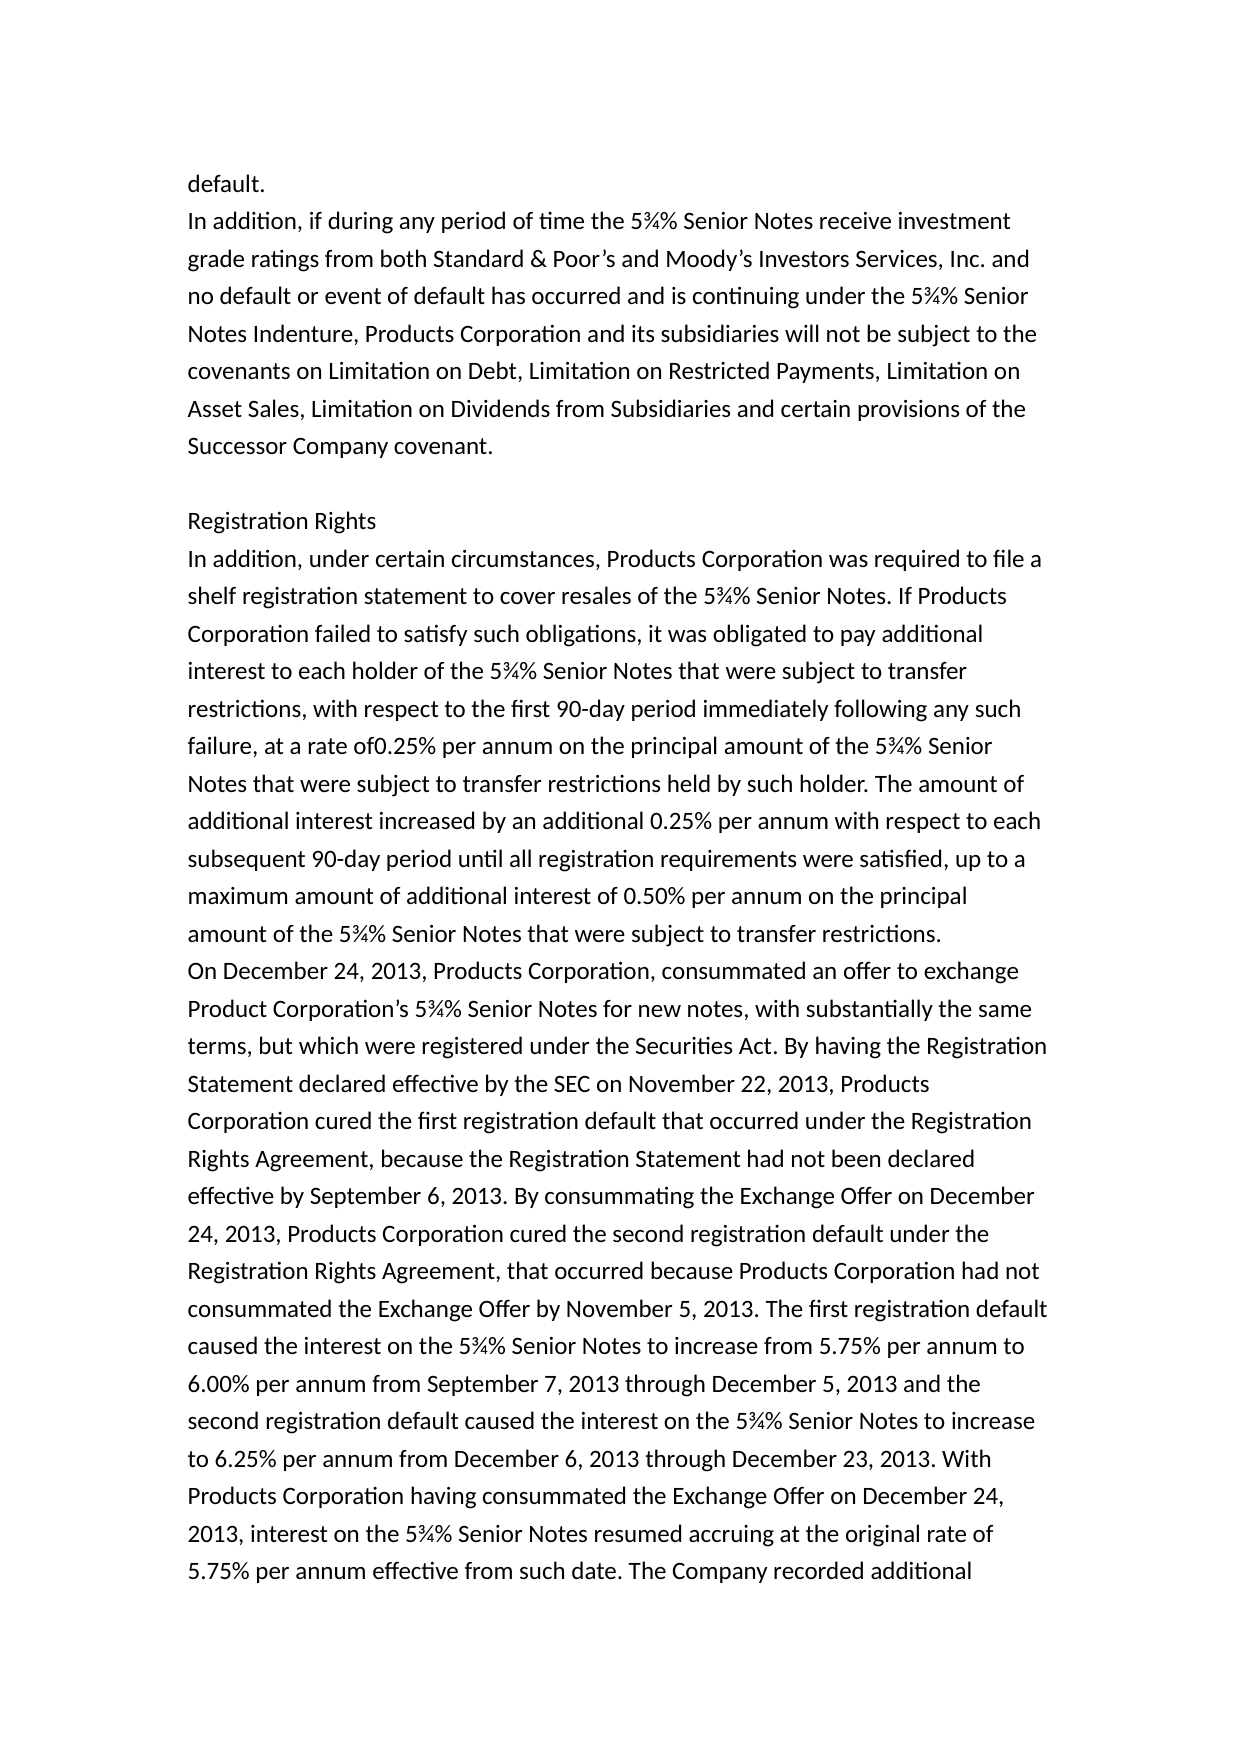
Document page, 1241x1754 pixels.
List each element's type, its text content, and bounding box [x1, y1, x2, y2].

text In addition, if during any period of time the 5¾% Senior Notes receive investment grade ratings from both Standard & Poor’s and Moody’s Investors Services, Inc. and no default or event of default has occurred and is continuing under the 5¾% Senior Notes Indenture, Products Corporation and its subsidiaries will not be subject to the covenants on Limitation on Debt, Limitation on Restricted Payments, Limitation on Asset Sales, Limitation on Dividends from Subsidiaries and certain provisions of the Successor Company covenant. [187, 202, 1053, 464]
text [187, 952, 1053, 1589]
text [187, 164, 1053, 202]
text Registration Rights [187, 502, 1053, 539]
text In addition, under certain circumstances, Products Corporation was required to file a shelf registration statement to cover resales of the 5¾% Senior Notes. If Products Corporation failed to satisfy such obligations, it was obligated to pay additional interest to each holder of the 5¾% Senior Notes that were subject to transfer restrictions, with respect to the first 90-day period immediately following any such failure, at a rate of0.25% per annum on the principal amount of the 5¾% Senior Notes that were subject to transfer restrictions held by such holder. The amount of additional interest increased by an additional 0.25% per annum with respect to each subsequent 90-day period until all registration requirements were satisfied, up to a maximum amount of additional interest of 0.50% per annum on the principal amount of the 5¾% Senior Notes that were subject to transfer restrictions. [187, 539, 1053, 952]
